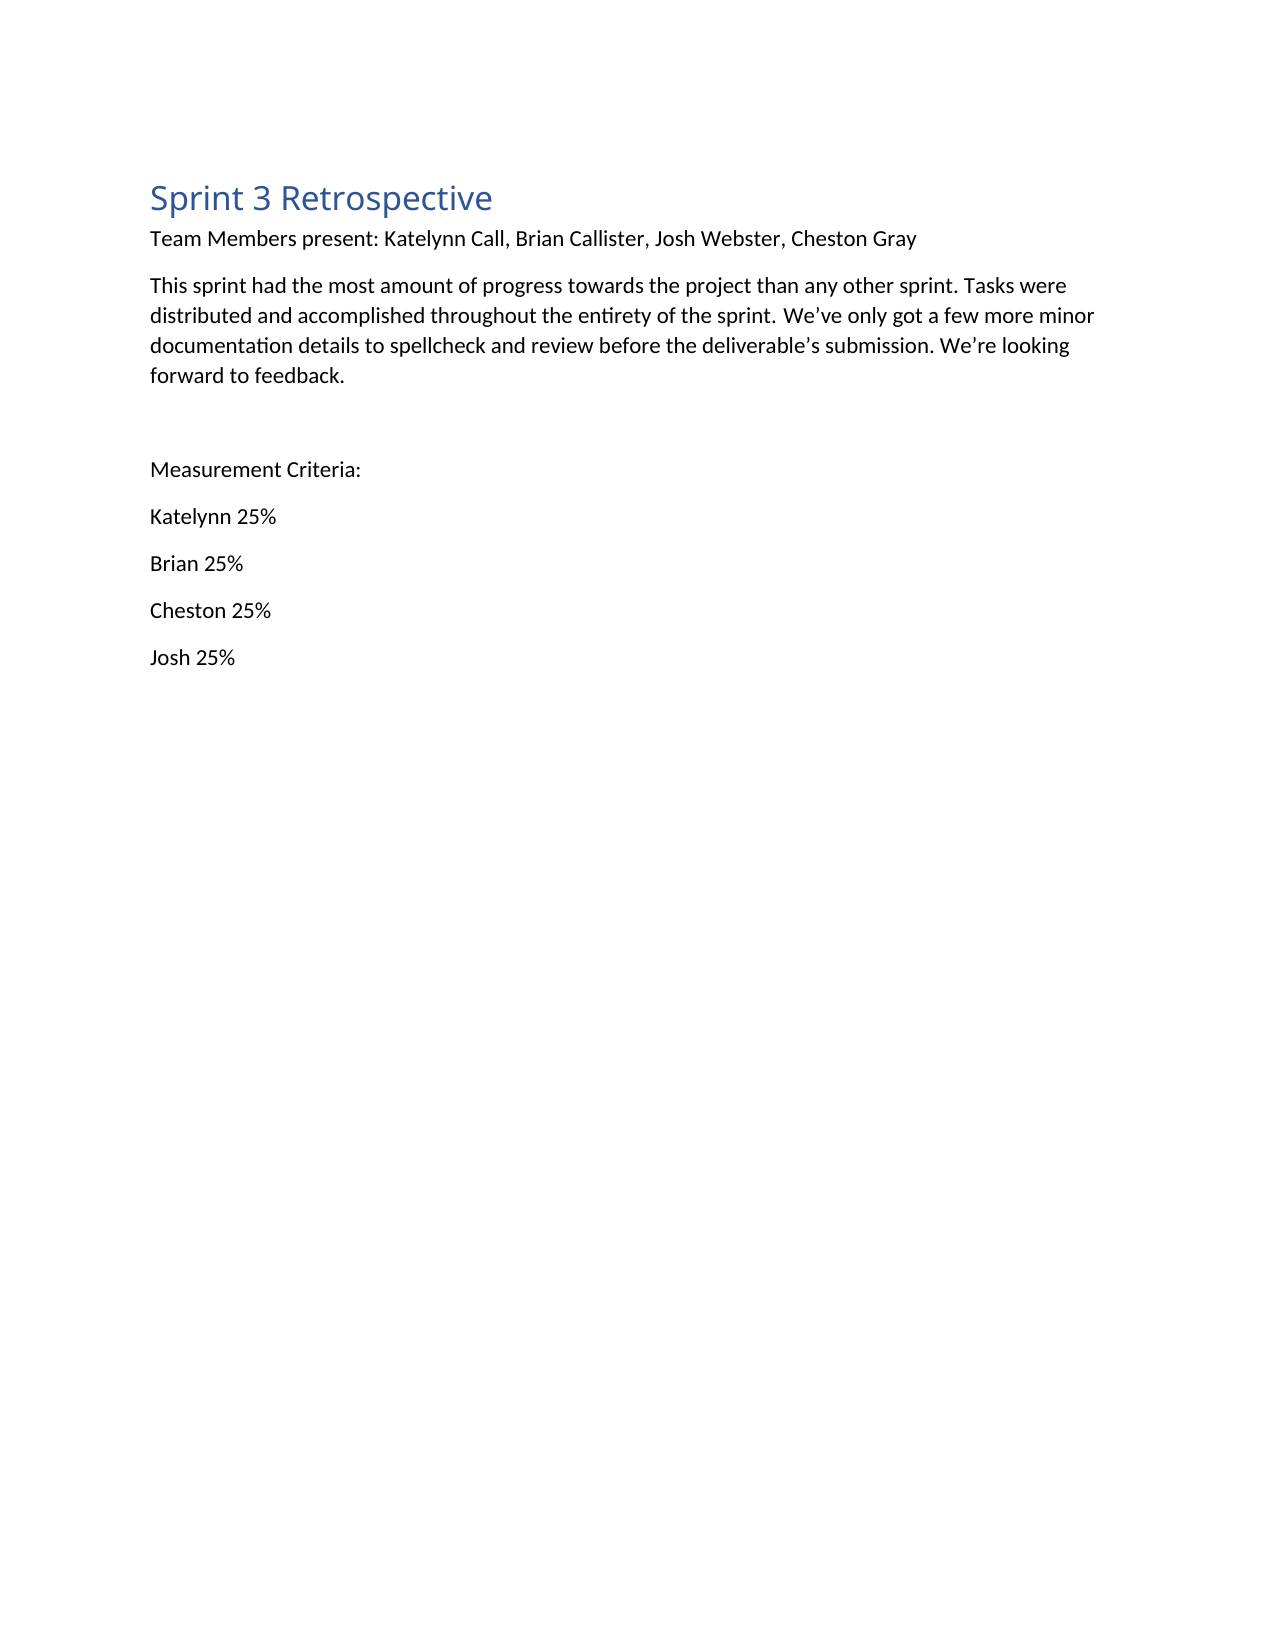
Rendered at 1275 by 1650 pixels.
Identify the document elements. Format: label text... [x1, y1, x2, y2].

text Katelynn 25% [150, 502, 1125, 530]
text Cheston 25% [150, 596, 1125, 624]
text Josh 25% [150, 643, 1125, 671]
text This sprint had the most amount of progress towards the project than any other sprint. Tasks were distributed and accomplished throughout the entirety of the sprint. We’ve only got a few more minor documentation details to spellcheck and review before the deliverable’s submission. We’re looking forward to feedback. [150, 271, 1125, 389]
text Measurement Criteria: [150, 455, 1125, 483]
subtitle Sprint 3 Retrospective [150, 175, 1125, 220]
text Brian 25% [150, 549, 1125, 577]
text Team Members present: Katelynn Call, Brian Callister, Josh Webster, Cheston Gray [150, 224, 1125, 252]
